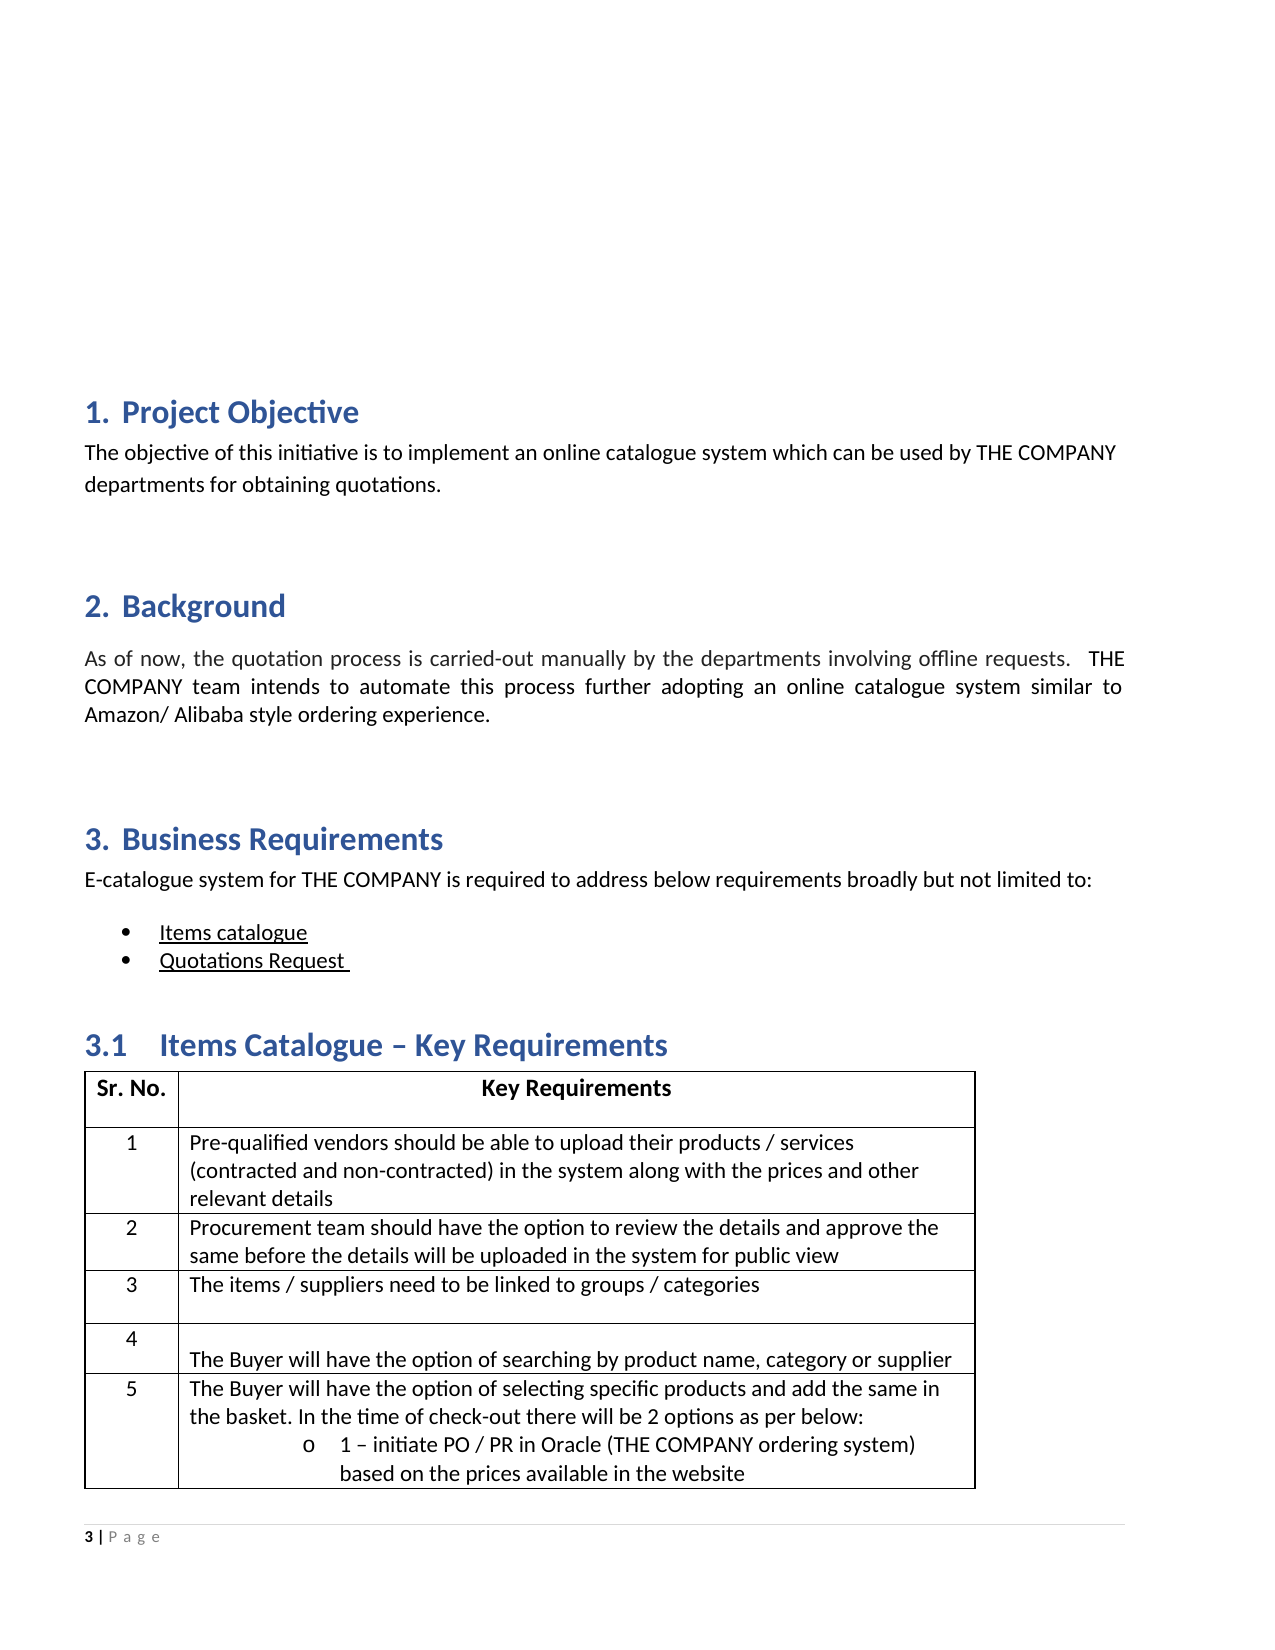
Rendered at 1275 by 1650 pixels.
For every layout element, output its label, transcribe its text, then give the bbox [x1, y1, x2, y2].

subtitle Items Catalogue – Key Requirements [84, 1024, 1125, 1065]
subtitle Business Requirements [84, 818, 1125, 859]
table_cell Procurement team should have the option to review the details and approve the same before the details will be uploaded in the system for public view [179, 1214, 974, 1269]
list Quotations Request [122, 946, 1125, 974]
table_cell 1 [86, 1128, 178, 1212]
table_cell 4 [86, 1324, 178, 1373]
table_cell 5 [86, 1374, 178, 1487]
table_header Key Requirements [179, 1072, 974, 1127]
subtitle Background [84, 584, 1125, 625]
table_cell 3 [86, 1271, 178, 1323]
table_cell The items / suppliers need to be linked to groups / categories [179, 1271, 974, 1323]
subtitle Project Objective [84, 391, 1125, 432]
table_cell 2 [86, 1214, 178, 1269]
table_header Sr. No. [86, 1072, 178, 1127]
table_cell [179, 1374, 974, 1487]
list Items catalogue [122, 918, 1125, 946]
text E-catalogue system for THE COMPANY is required to address below requirements broadly but not limited to: [84, 865, 1125, 893]
text As of now, the quotation process is carried-out manually by the departments involving offline requests. THE COMPANY team intends to automate this process further adopting an online catalogue system similar to Amazon/ Alibaba style ordering experience. [84, 644, 1125, 728]
list The objective of this initiative is to implement an online catalogue system which can be used by THE COMPANY departments for obtaining quotations. [84, 438, 1125, 498]
table_cell The Buyer will have the option of searching by product name, category or supplier [179, 1324, 974, 1373]
table_cell Pre-qualified vendors should be able to upload their products / services (contracted and non-contracted) in the system along with the prices and other relevant details [179, 1128, 974, 1212]
